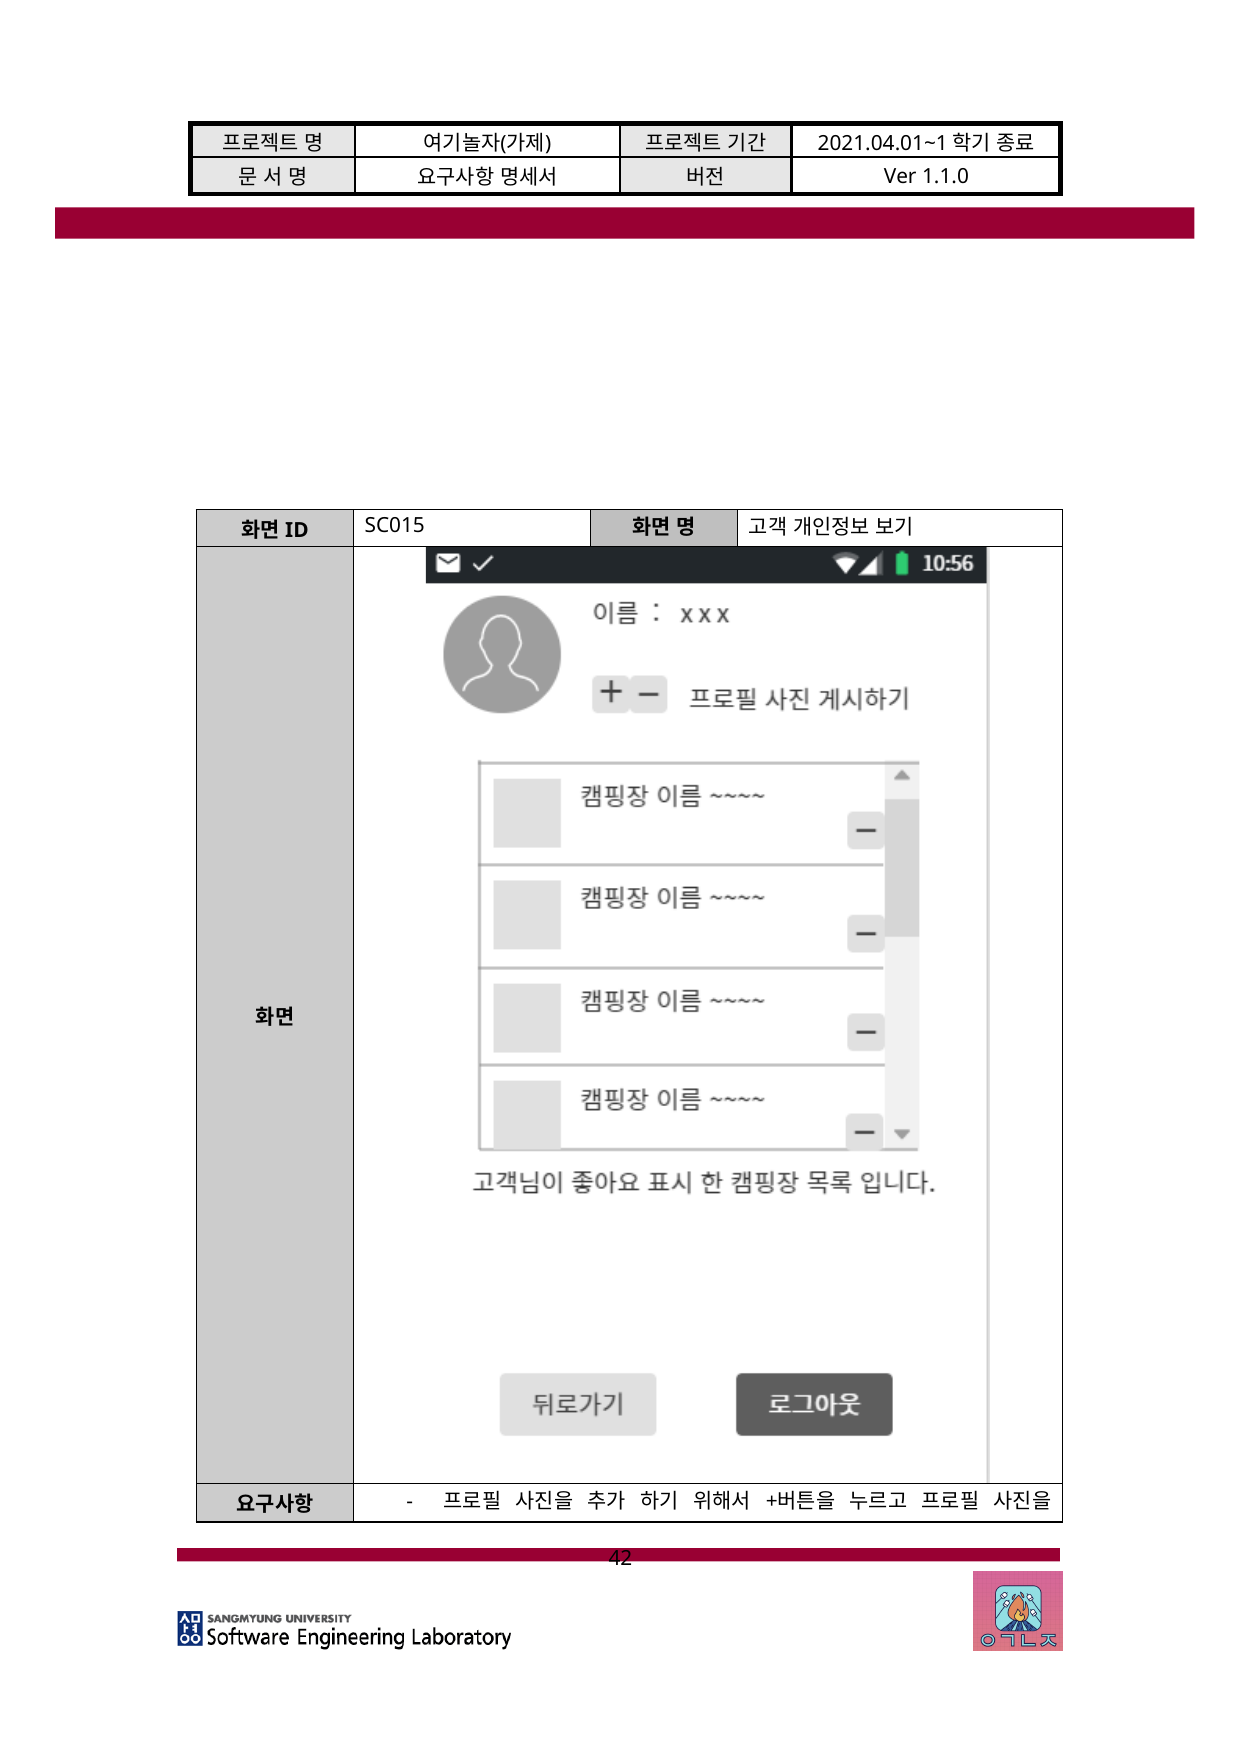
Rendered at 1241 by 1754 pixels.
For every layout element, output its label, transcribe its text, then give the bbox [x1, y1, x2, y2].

table_cell 화면 [197, 547, 353, 1483]
picture [973, 1571, 1063, 1651]
table_header 화면 ID [197, 510, 353, 546]
picture [425, 547, 990, 1483]
table_header 화면 명 [591, 510, 737, 546]
table_cell 프로필 사진을 추가 하기 위해서 +버튼을 누르고 프로필 사진을 삭제하고 싶다면 - 버튼을 누른다. 자기가 좋아요 표시한 항목을 삭제하고 싶다면 캠핑장 이름 우측에 있는 -버튼을 누른다. 로그아웃을 하고 싶다면 로그아웃 버튼을 누른다. [354, 1484, 1062, 1521]
table_header 고객 개인정보 보기 [738, 510, 1062, 546]
table_cell [354, 547, 425, 1483]
table_header SC015 [354, 510, 590, 546]
picture [177, 1611, 515, 1651]
table_cell 요구사항 [197, 1484, 353, 1521]
table_cell [990, 547, 1062, 1483]
